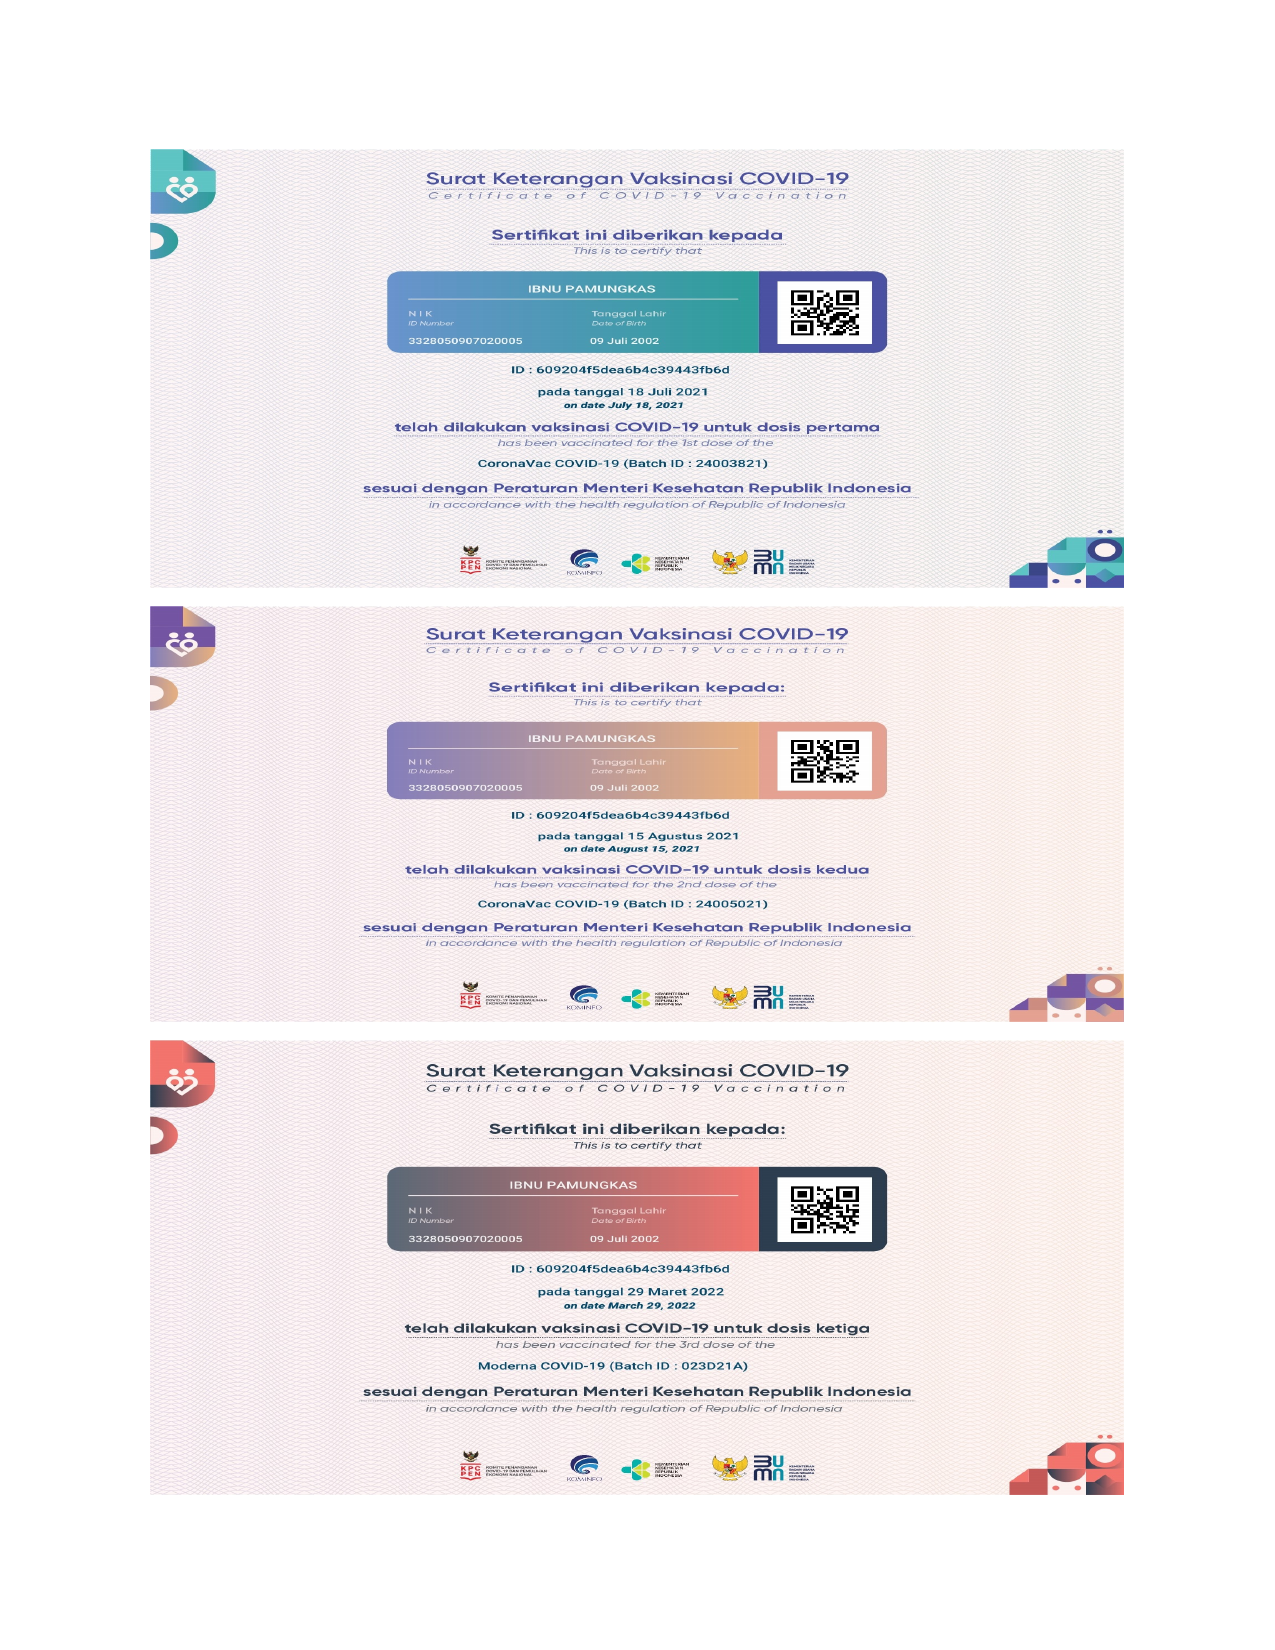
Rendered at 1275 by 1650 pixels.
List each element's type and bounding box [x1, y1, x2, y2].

picture [150, 606, 1124, 1022]
picture [150, 1040, 1124, 1495]
picture [150, 149, 1124, 588]
